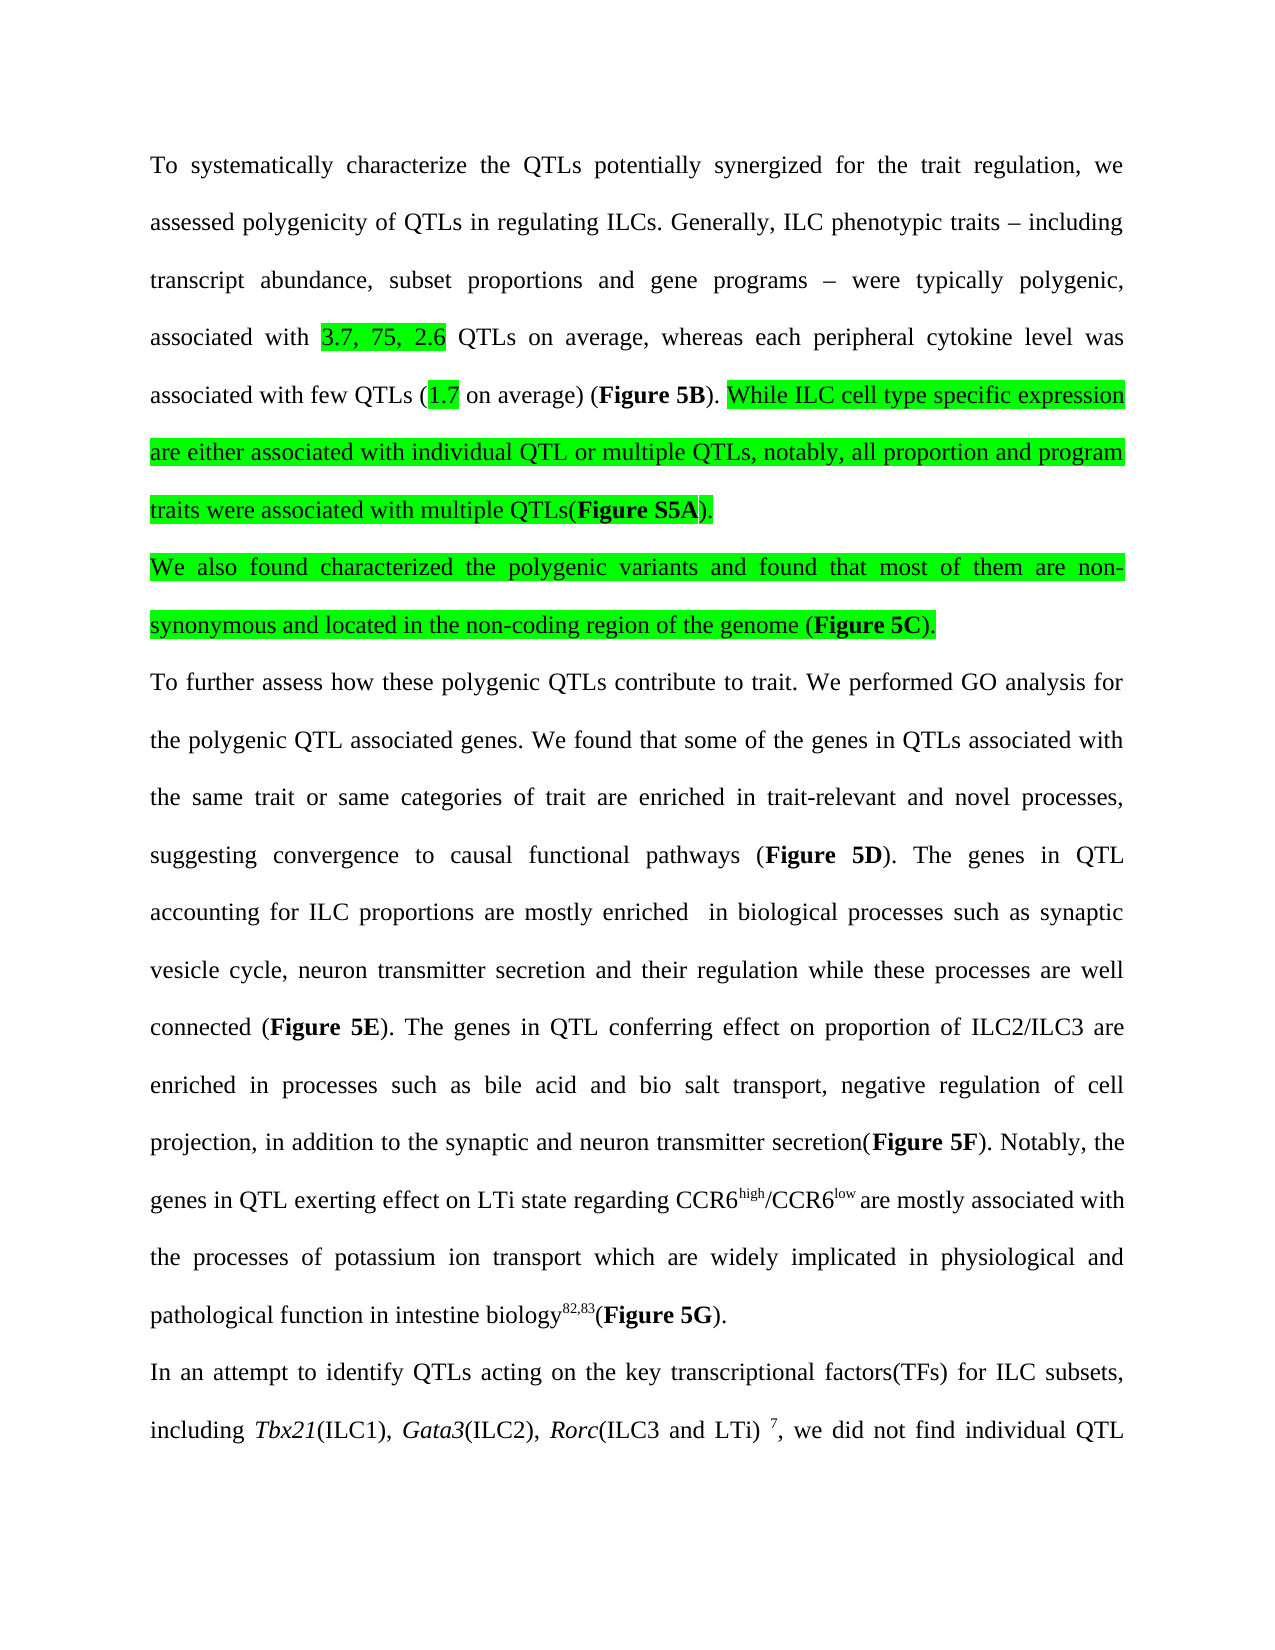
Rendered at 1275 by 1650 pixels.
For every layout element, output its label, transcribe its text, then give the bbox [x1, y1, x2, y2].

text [150, 1357, 1125, 1444]
text To systematically characterize the QTLs potentially synergized for the trait regulation, we assessed polygenicity of QTLs in regulating ILCs. Generally, ILC phenotypic traits – including transcript abundance, subset proportions and gene programs – were typically polygenic, associated with 3.7, 75, 2.6 QTLs on average, whereas each peripheral cytokine level was associated with few QTLs (1.7 on average) (Figure 5B). While ILC cell type specific expression are either associated with individual QTL or multiple QTLs, notably, all proportion and program traits were associated with multiple QTLs(Figure S5A). [150, 150, 1125, 438]
text We also found characterized the polygenic variants and found that most of them are non-synonymous and located in the non-coding region of the genome (Figure 5C). [150, 581, 1125, 639]
text To systematically characterize the QTLs potentially synergized for the trait regulation, we assessed polygenicity of QTLs in regulating ILCs. Generally, ILC phenotypic traits – including transcript abundance, subset proportions and gene programs – were typically polygenic, associated with 3.7, 75, 2.6 QTLs on average, whereas each peripheral cytokine level was associated with few QTLs (1.7 on average) (Figure 5B). While ILC cell type specific expression are either associated with individual QTL or multiple QTLs, notably, all proportion and program traits were associated with multiple QTLs(Figure S5A). [150, 466, 1125, 524]
text To further assess how these polygenic QTLs contribute to trait. We performed GO analysis for the polygenic QTL associated genes. We found that some of the genes in QTLs associated with the same trait or same categories of trait are enriched in trait-relevant and novel processes, suggesting convergence to causal functional pathways (Figure 5D). The genes in QTL accounting for ILC proportions are mostly enriched in biological processes such as synaptic vesicle cycle, neuron transmitter secretion and their regulation while these processes are well connected (Figure 5E). The genes in QTL conferring effect on proportion of ILC2/ILC3 are enriched in processes such as bile acid and bio salt transport, negative regulation of cell projection, in addition to the synaptic and neuron transmitter secretion(Figure 5F). Notably, the genes in QTL exerting effect on LTi state regarding CCR6high/CCR6low are mostly associated with the processes of potassium ion transport which are widely implicated in physiological and pathological function in intestine biology82,83(Figure 5G). [150, 667, 1125, 1329]
